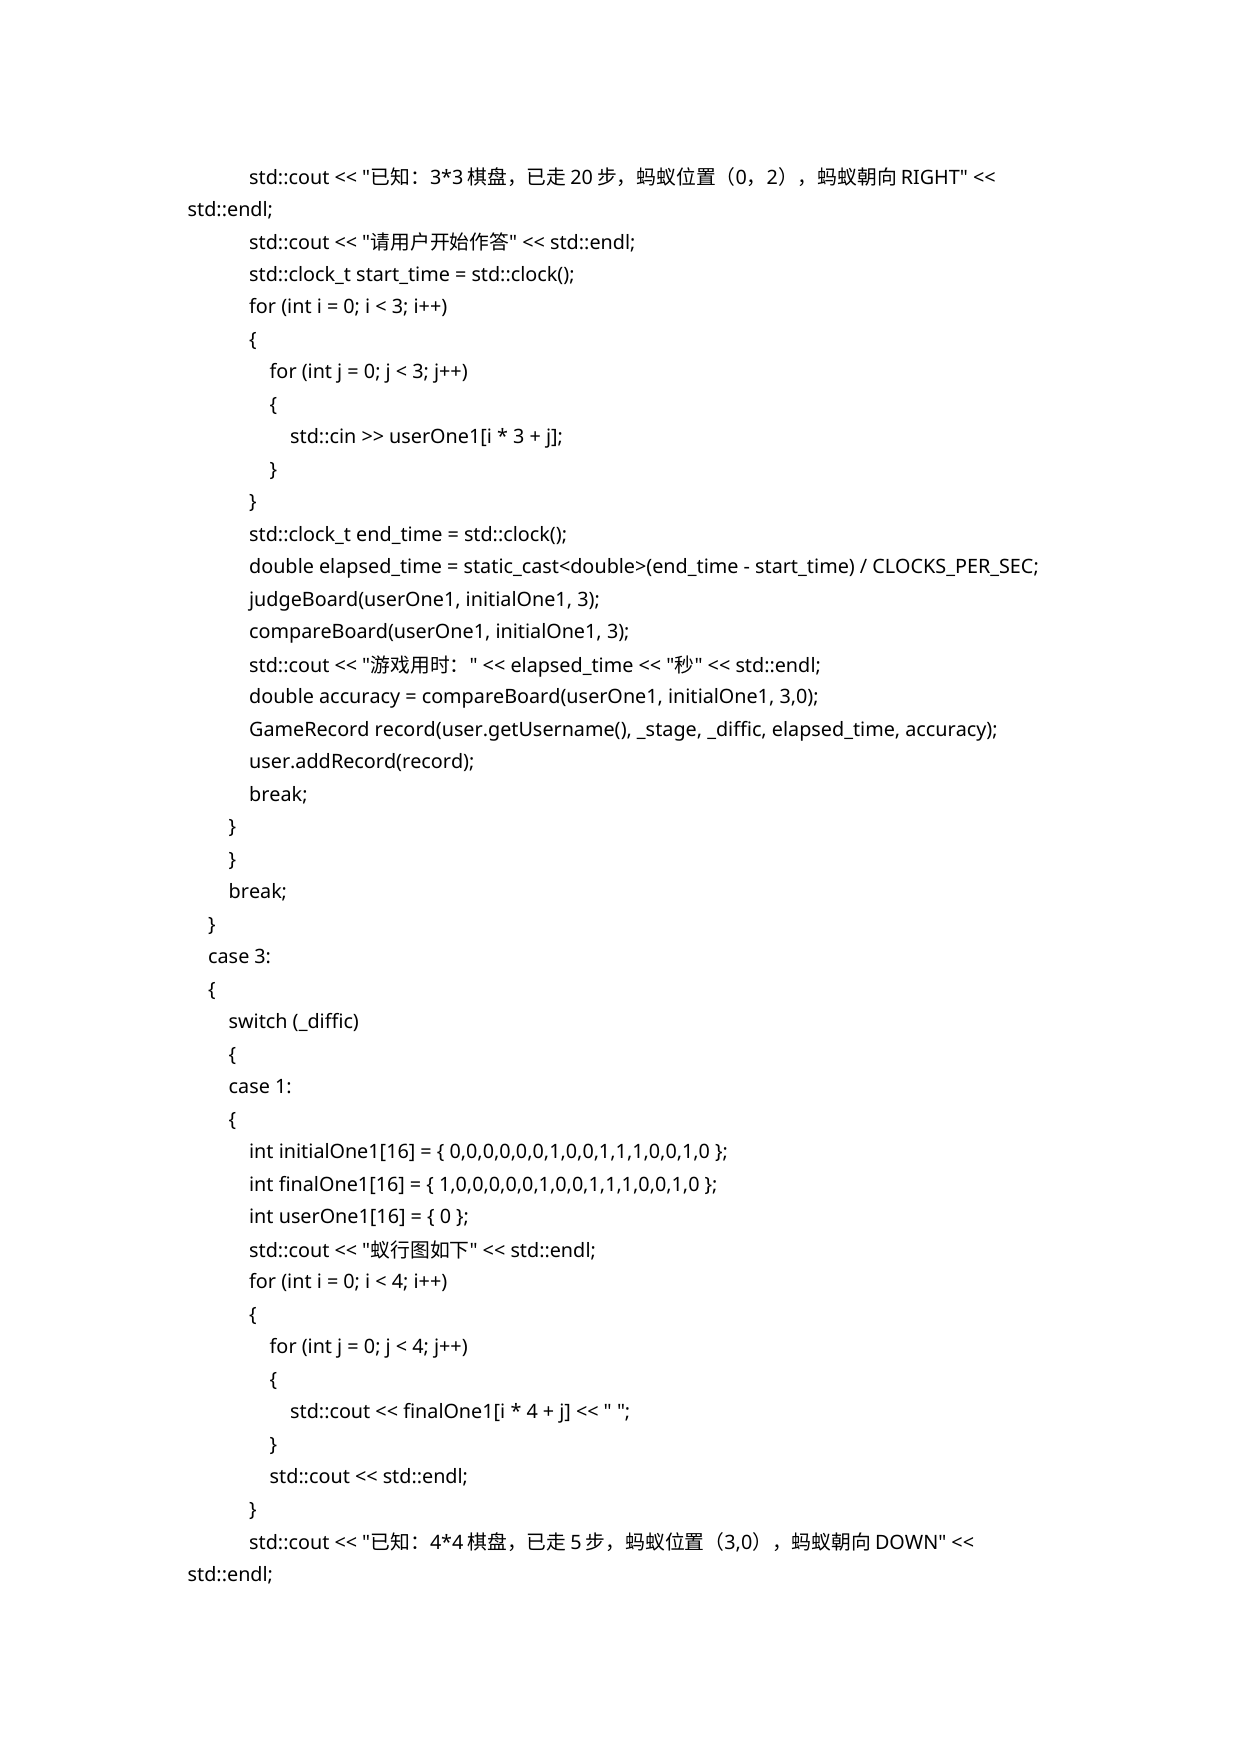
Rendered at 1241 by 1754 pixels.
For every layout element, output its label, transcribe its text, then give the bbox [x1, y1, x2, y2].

text std::cout << "蚁行图如下" << std::endl; [187, 1232, 1053, 1265]
text std::cout << std::endl; [187, 1460, 1053, 1492]
text GameRecord record(user.getUsername(), _stage, _diffic, elapsed_time, accuracy); [187, 712, 1053, 745]
text { [187, 1297, 1053, 1330]
text } [187, 1492, 1053, 1525]
text user.addRecord(record); [187, 745, 1053, 777]
text switch (_diffic) [187, 1005, 1053, 1037]
text std::cin >> userOne1[i * 3 + j]; [187, 420, 1053, 452]
text } [187, 485, 1053, 517]
text std::clock_t end_time = std::clock(); [187, 517, 1053, 550]
text case 1: [187, 1070, 1053, 1102]
text std::cout << "已知：4*4棋盘，已走5步，蚂蚁位置（3,0），蚂蚁朝向DOWN" << std::endl; [187, 1525, 1053, 1590]
text compareBoard(userOne1, initialOne1, 3); [187, 615, 1053, 647]
text } [187, 842, 1053, 875]
text for (int j = 0; j < 4; j++) [187, 1330, 1053, 1362]
text std::cout << "请用户开始作答" << std::endl; [187, 225, 1053, 257]
text judgeBoard(userOne1, initialOne1, 3); [187, 582, 1053, 615]
text break; [187, 875, 1053, 907]
text int initialOne1[16] = { 0,0,0,0,0,0,1,0,0,1,1,1,0,0,1,0 }; [187, 1135, 1053, 1167]
text for (int i = 0; i < 4; i++) [187, 1265, 1053, 1297]
text std::cout << finalOne1[i * 4 + j] << " "; [187, 1395, 1053, 1427]
text break; [187, 777, 1053, 810]
text } [187, 1427, 1053, 1460]
text case 3: [187, 940, 1053, 972]
text } [187, 810, 1053, 842]
text { [187, 972, 1053, 1005]
text { [187, 1102, 1053, 1135]
text for (int j = 0; j < 3; j++) [187, 355, 1053, 387]
text std::cout << "游戏用时：" << elapsed_time << "秒" << std::endl; [187, 647, 1053, 680]
text { [187, 1037, 1053, 1070]
text std::cout << "已知：3*3棋盘，已走20步，蚂蚁位置（0，2），蚂蚁朝向RIGHT" << std::endl; [187, 160, 1053, 225]
text std::clock_t start_time = std::clock(); [187, 257, 1053, 290]
text } [187, 907, 1053, 940]
text double elapsed_time = static_cast<double>(end_time - start_time) / CLOCKS_PER_SEC; [187, 550, 1053, 582]
text int userOne1[16] = { 0 }; [187, 1200, 1053, 1232]
text } [187, 452, 1053, 485]
text int finalOne1[16] = { 1,0,0,0,0,0,1,0,0,1,1,1,0,0,1,0 }; [187, 1167, 1053, 1200]
text { [187, 387, 1053, 420]
text double accuracy = compareBoard(userOne1, initialOne1, 3,0); [187, 680, 1053, 712]
text { [187, 322, 1053, 355]
text { [187, 1362, 1053, 1395]
text for (int i = 0; i < 3; i++) [187, 290, 1053, 322]
